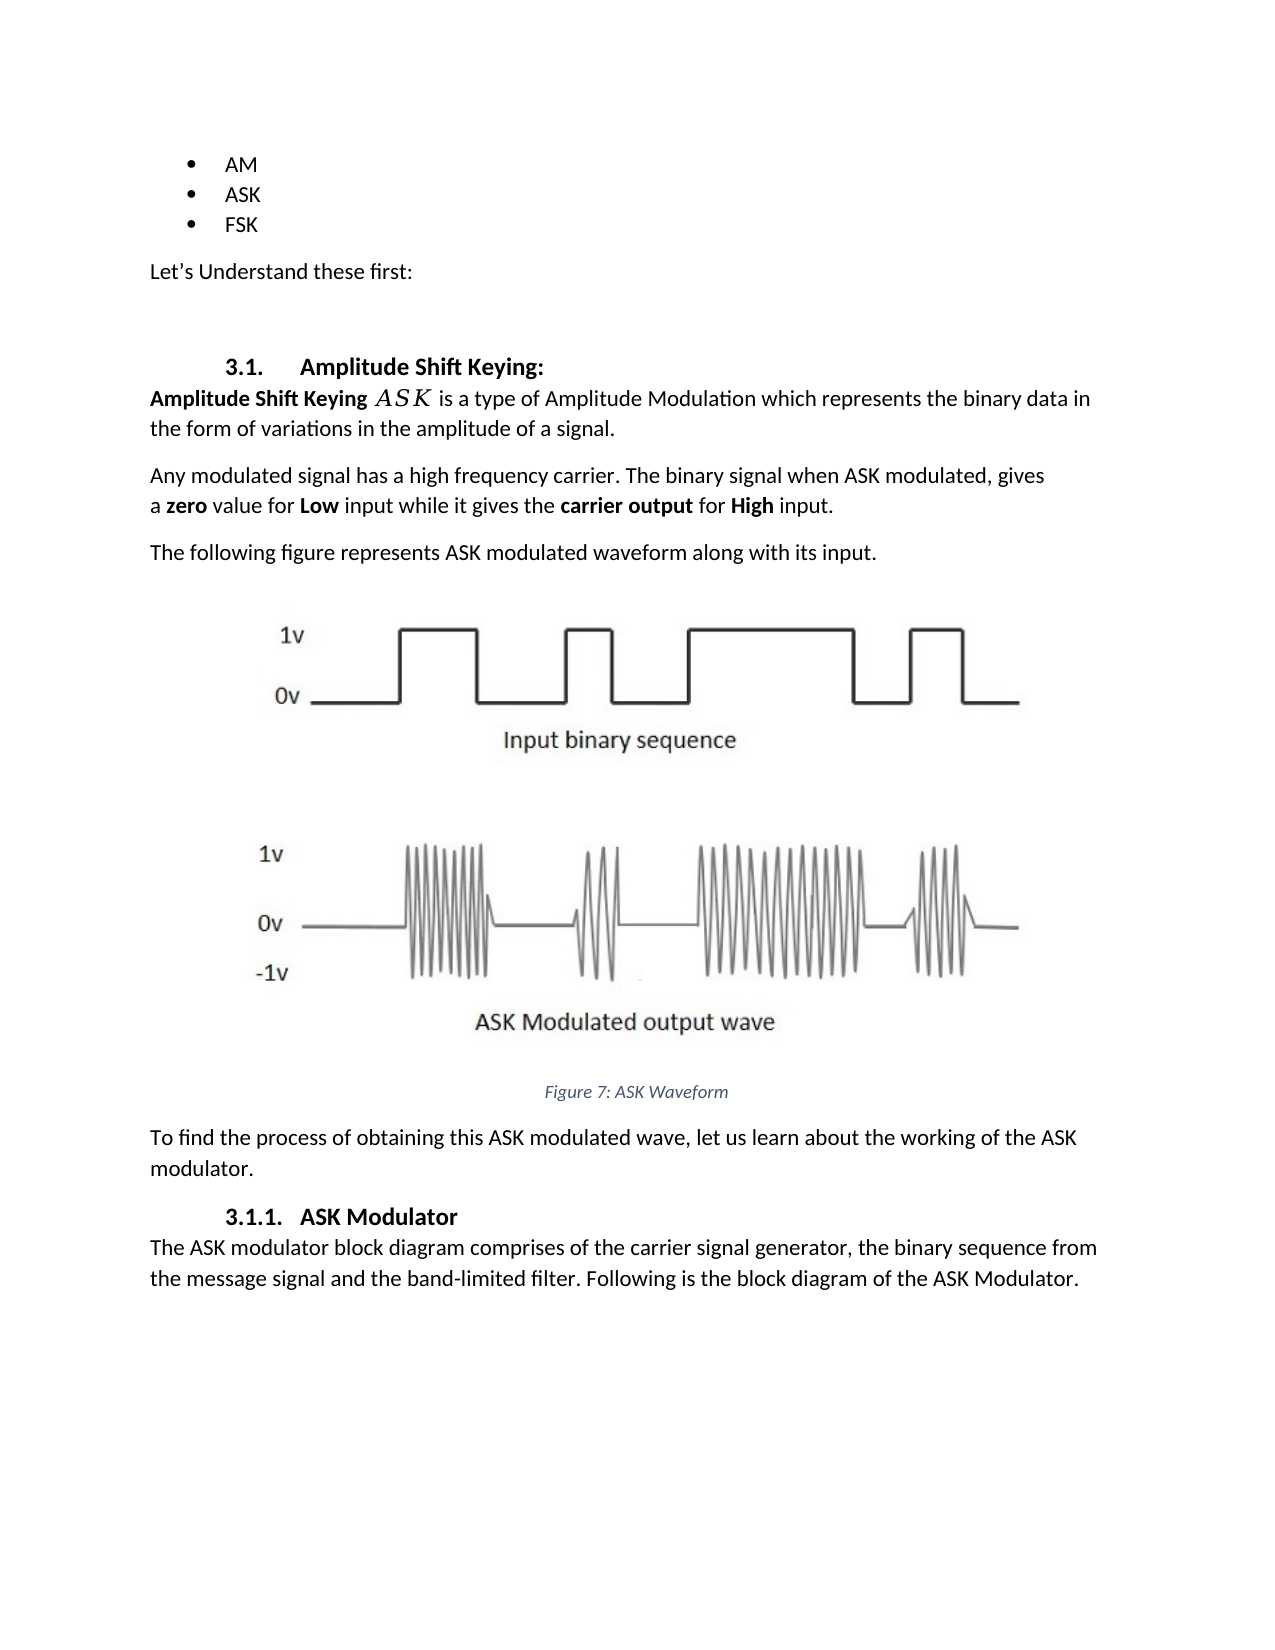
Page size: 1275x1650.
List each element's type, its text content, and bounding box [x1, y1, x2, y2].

text The following figure represents ASK modulated waveform along with its input. [150, 538, 1125, 567]
list FSK [187, 210, 1125, 238]
text The ASK modulator block diagram comprises of the carrier signal generator, the binary sequence from the message signal and the band-limited filter. Following is the block diagram of the ASK Modulator. [150, 1233, 1125, 1292]
text Figure 7: ASK Waveform [150, 1080, 1125, 1103]
list ASK [187, 180, 1125, 208]
text Amplitude Shift Keying 𝐴𝑆𝐾 is a type of Amplitude Modulation which represents the binary data in the form of variations in the amplitude of a signal. [150, 384, 1125, 443]
list AM [187, 150, 1125, 178]
text Let’s Understand these first: [150, 257, 1125, 285]
picture [236, 585, 1039, 1061]
text To find the process of obtaining this ASK modulated wave, let us learn about the working of the ASK modulator. [150, 1123, 1125, 1182]
subtitle Amplitude Shift Keying: [225, 351, 1125, 382]
text Any modulated signal has a high frequency carrier. The binary signal when ASK modulated, gives a zero value for Low input while it gives the carrier output for High input. [150, 461, 1125, 520]
subtitle ASK Modulator [225, 1201, 1125, 1231]
